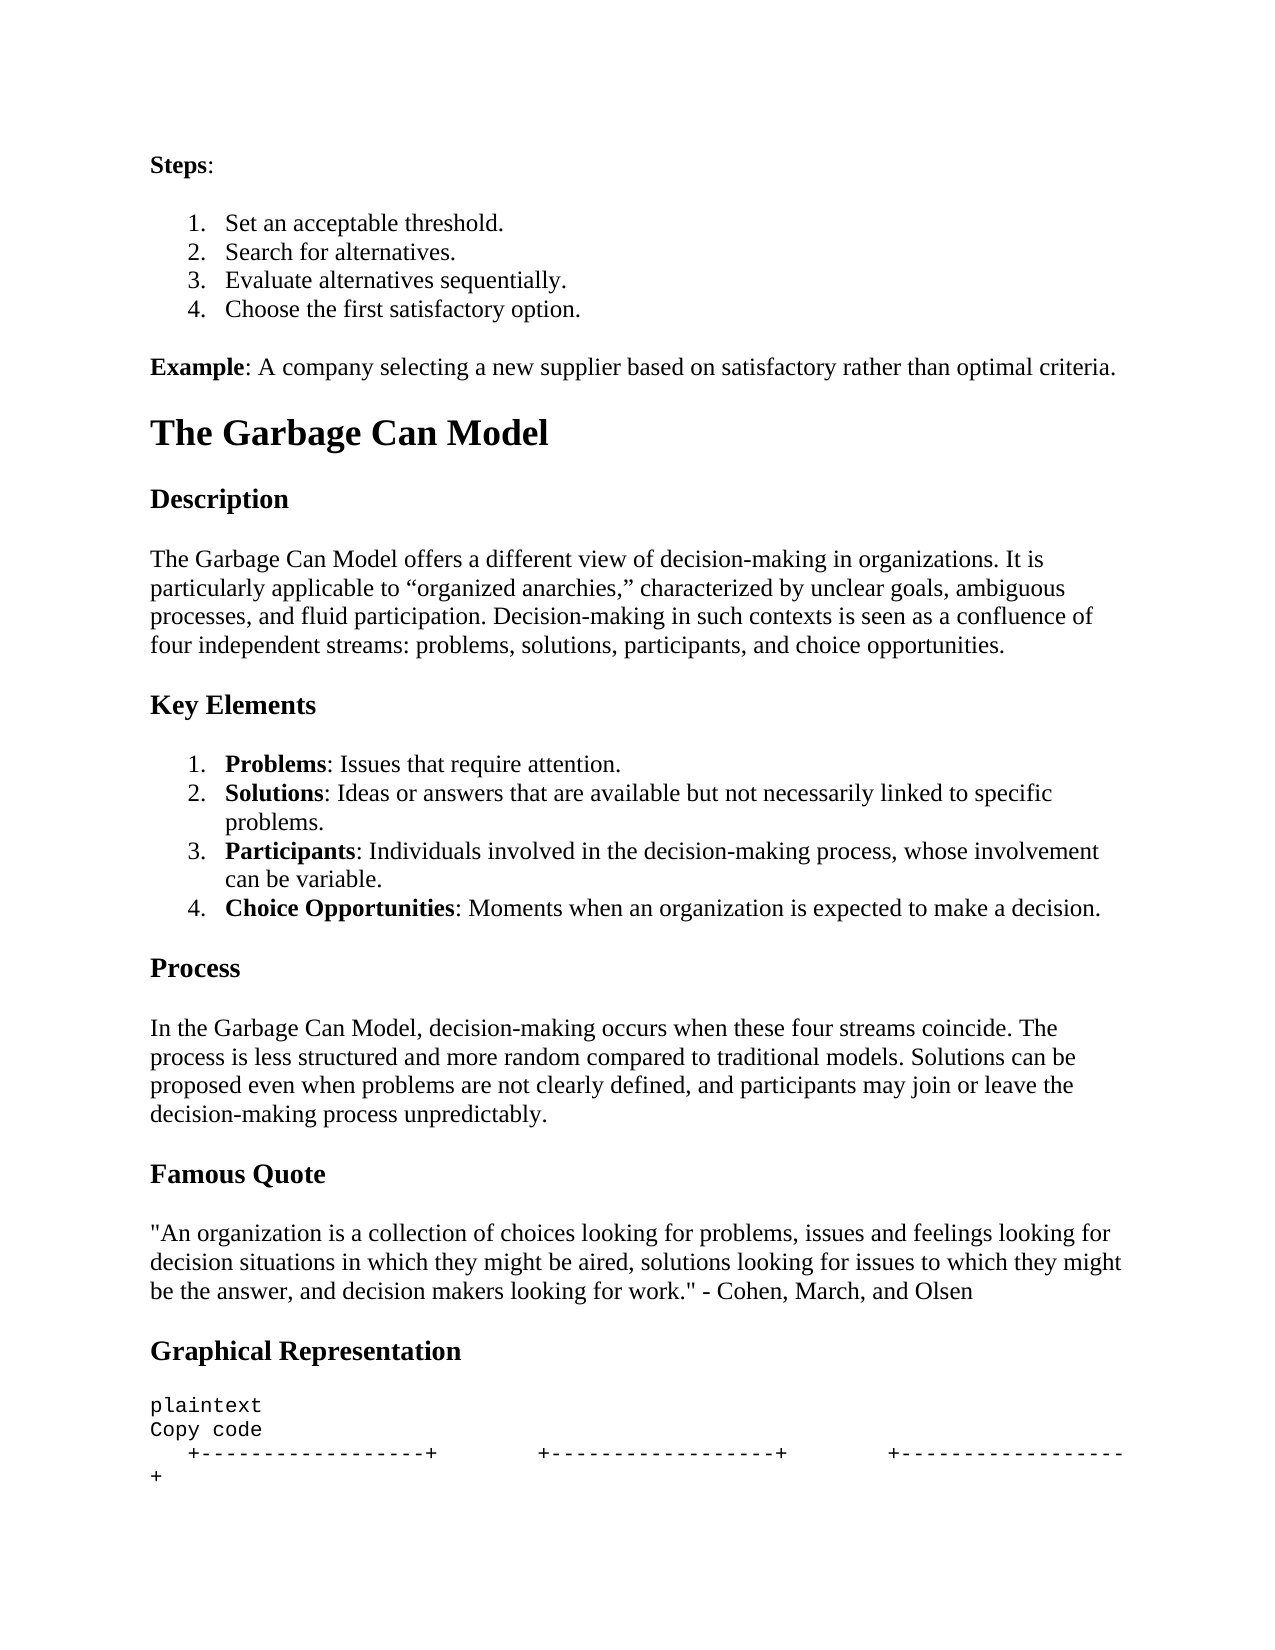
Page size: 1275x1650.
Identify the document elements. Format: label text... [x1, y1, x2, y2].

list Search for alternatives. [187, 237, 1125, 265]
text Copy code [150, 1419, 1125, 1443]
text Famous Quote [150, 1157, 1125, 1189]
text Key Elements [150, 688, 1125, 720]
text "An organization is a collection of choices looking for problems, issues and feelings looking for decision situations in which they might be aired, solutions looking for issues to which they might be the answer, and decision makers looking for work." - Cohen, March, and Olsen [150, 1218, 1125, 1305]
text The Garbage Can Model offers a different view of decision-making in organizations. It is particularly applicable to “organized anarchies,” characterized by unclear goals, ambiguous processes, and fluid participation. Decision-making in such contexts is seen as a confluence of four independent streams: problems, solutions, participants, and choice opportunities. [150, 544, 1125, 659]
text Graphical Representation [150, 1334, 1125, 1366]
text plaintext [150, 1396, 1125, 1419]
list Participants: Individuals involved in the decision-making process, whose involvement can be variable. [187, 836, 1125, 893]
list Solutions: Ideas or answers that are available but not necessarily linked to specific problems. [187, 778, 1125, 836]
text Process [150, 951, 1125, 984]
text Example: A company selecting a new supplier based on satisfactory rather than optimal criteria. [150, 352, 1125, 381]
list Set an acceptable threshold. [187, 208, 1125, 237]
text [150, 1443, 1125, 1490]
list Choice Opportunities: Moments when an organization is expected to make a decision. [187, 893, 1125, 922]
text In the Garbage Can Model, decision-making occurs when these four streams coincide. The process is less structured and more random compared to traditional models. Solutions can be proposed even when problems are not clearly defined, and participants may join or leave the decision-making process unpredictably. [150, 1013, 1125, 1128]
text Description [150, 482, 1125, 515]
text Steps: [150, 150, 1125, 179]
text The Garbage Can Model [150, 410, 1125, 453]
list Evaluate alternatives sequentially. [187, 265, 1125, 294]
list Problems: Issues that require attention. [187, 749, 1125, 778]
list Choose the first satisfactory option. [187, 294, 1125, 323]
